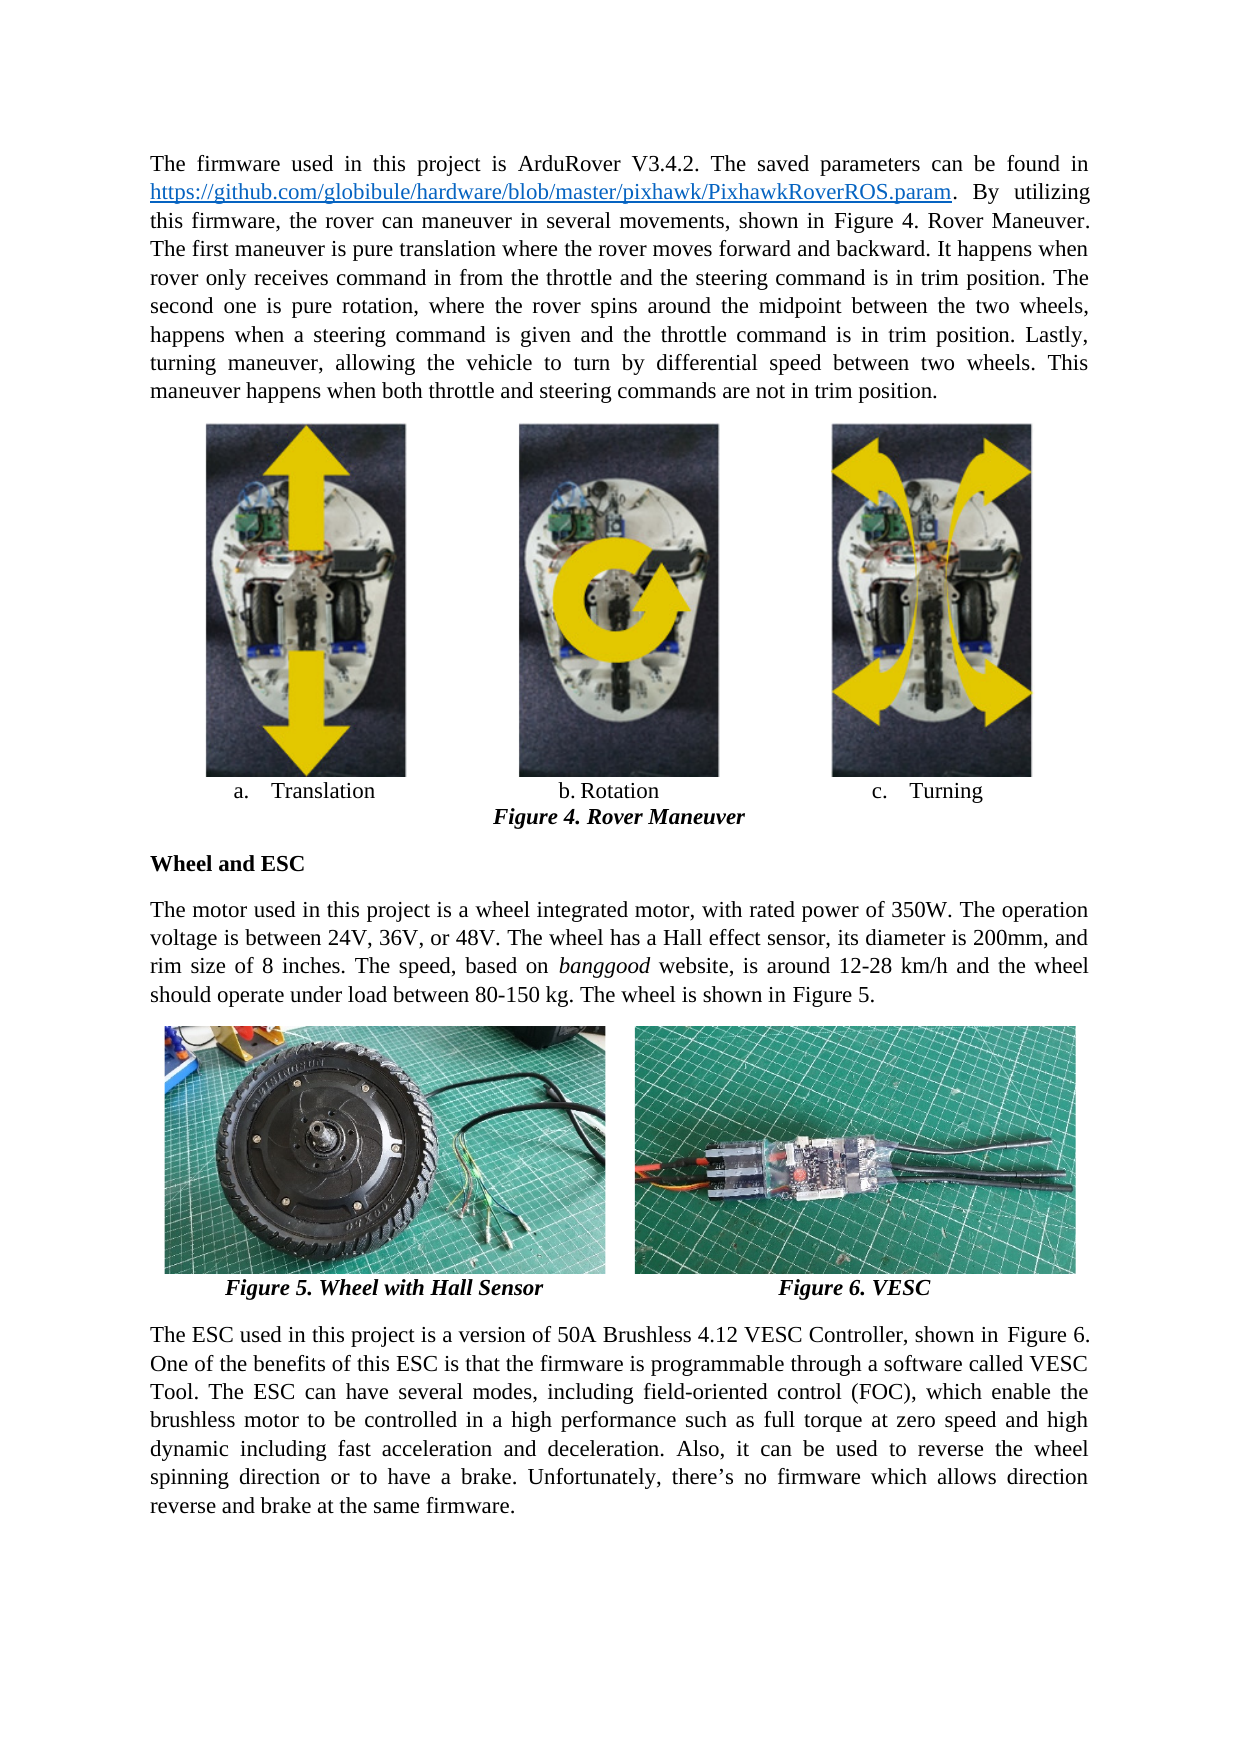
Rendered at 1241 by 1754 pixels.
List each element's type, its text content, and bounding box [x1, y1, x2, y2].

subtitle Wheel and ESC [150, 851, 1090, 877]
table_header Translation [150, 423, 463, 803]
picture [518, 422, 721, 777]
table_header Rotation [463, 423, 776, 803]
table_header Turning [776, 423, 1089, 803]
picture [634, 1026, 1076, 1274]
text The ESC used in this project is a version of 50A Brushless 4.12 VESC Controller, shown in Figure 4. One of the benefits of this ESC is that the firmware is programmable through a software called VESC Tool. The ESC can have several modes, including field-oriented control (FOC), which enable the brushless motor to be controlled in a high performance such as full torque at zero speed and high dynamic including fast acceleration and deceleration. Also, it can be used to reverse the wheel spinning direction or to have a brake. Unfortunately, there’s no firmware which allows direction reverse and brake at the same firmware. [150, 1321, 1090, 1518]
text The motor used in this project is a wheel integrated motor, with rated power of 350W. The operation voltage is between 24V, 36V, or 48V. The wheel has a Hall effect sensor, its diameter is 200mm, and rim size of 8 inches. The speed, based on banggood website, is around 12-28 km/h and the wheel should operate under load between 80-150 kg. The wheel is shown in Figure 4. [150, 896, 1090, 1007]
picture [830, 422, 1035, 777]
picture [205, 422, 408, 777]
text The firmware used in this project is ArduRover V3.4.2. The saved parameters can be found in https://github.com/globibule/hardware/blob/master/pixhawk/PixhawkRoverROS.param. By utilizing this firmware, the rover can maneuver in several movements, shown in Figure 4. The first maneuver is pure translation where the rover moves forward and backward. It happens when rover only receives command in from the throttle and the steering command is in trim position. The second one is pure rotation, where the rover spins around the midpoint between the two wheels, happens when a steering command is given and the throttle command is in trim position. Lastly, turning maneuver, allowing the vehicle to turn by differential speed between two wheels. This maneuver happens when both throttle and steering commands are not in trim position. [150, 150, 1090, 404]
picture [164, 1026, 606, 1274]
